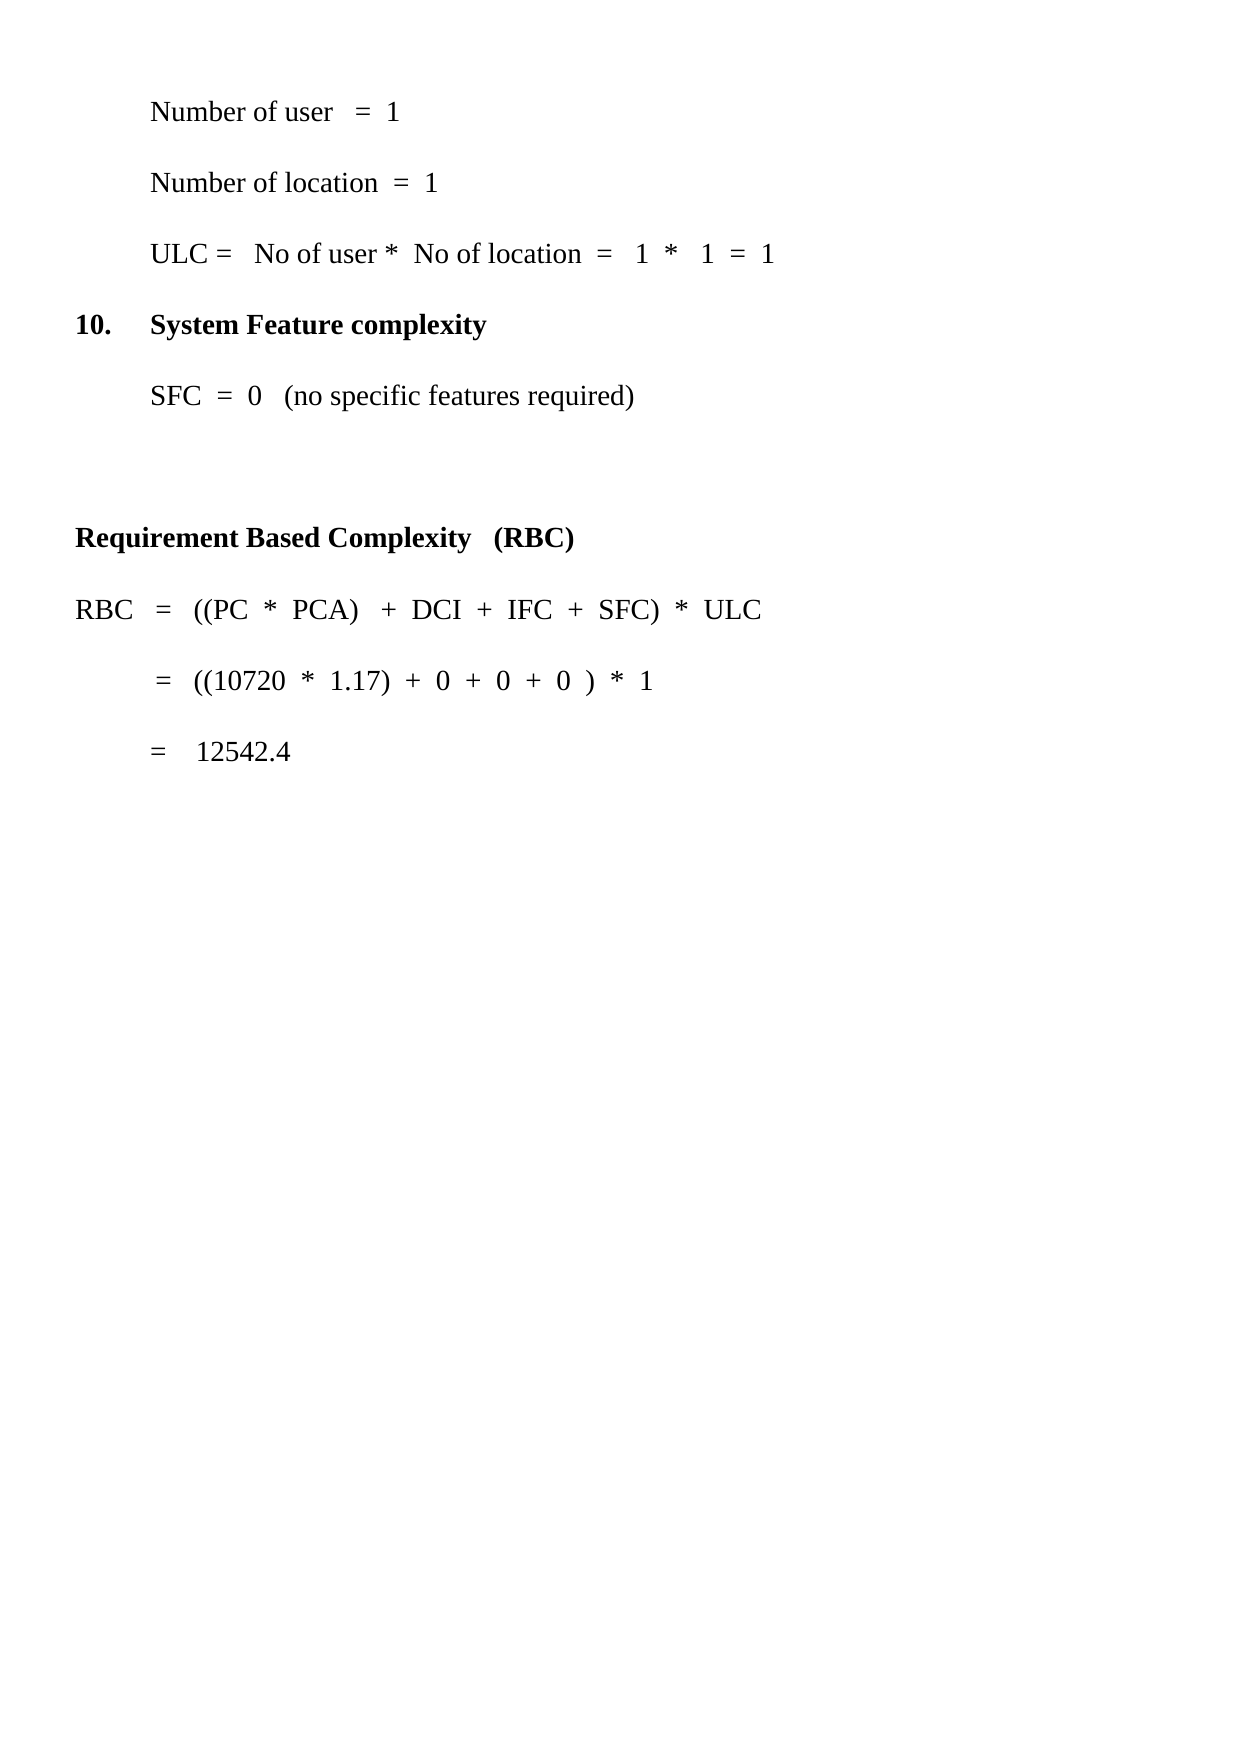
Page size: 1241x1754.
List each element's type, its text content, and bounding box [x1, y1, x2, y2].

text Number of location = 1 [75, 165, 1153, 198]
text Requirement Based Complexity (RBC) [75, 521, 1153, 554]
text ULC = No of user * No of location = 1 * 1 = 1 [75, 236, 1153, 269]
text = ((10720 * 1.17) + 0 + 0 + 0 ) * 1 [75, 663, 1153, 696]
text RBC = ((PC * PCA) + DCI + IFC + SFC) * ULC [75, 592, 1153, 625]
text 10. System Feature complexity [75, 307, 1153, 341]
text Number of user = 1 [75, 94, 1153, 127]
text = 12542.4 [75, 734, 1153, 768]
text SFC = 0 (no specific features required) [75, 378, 1153, 412]
